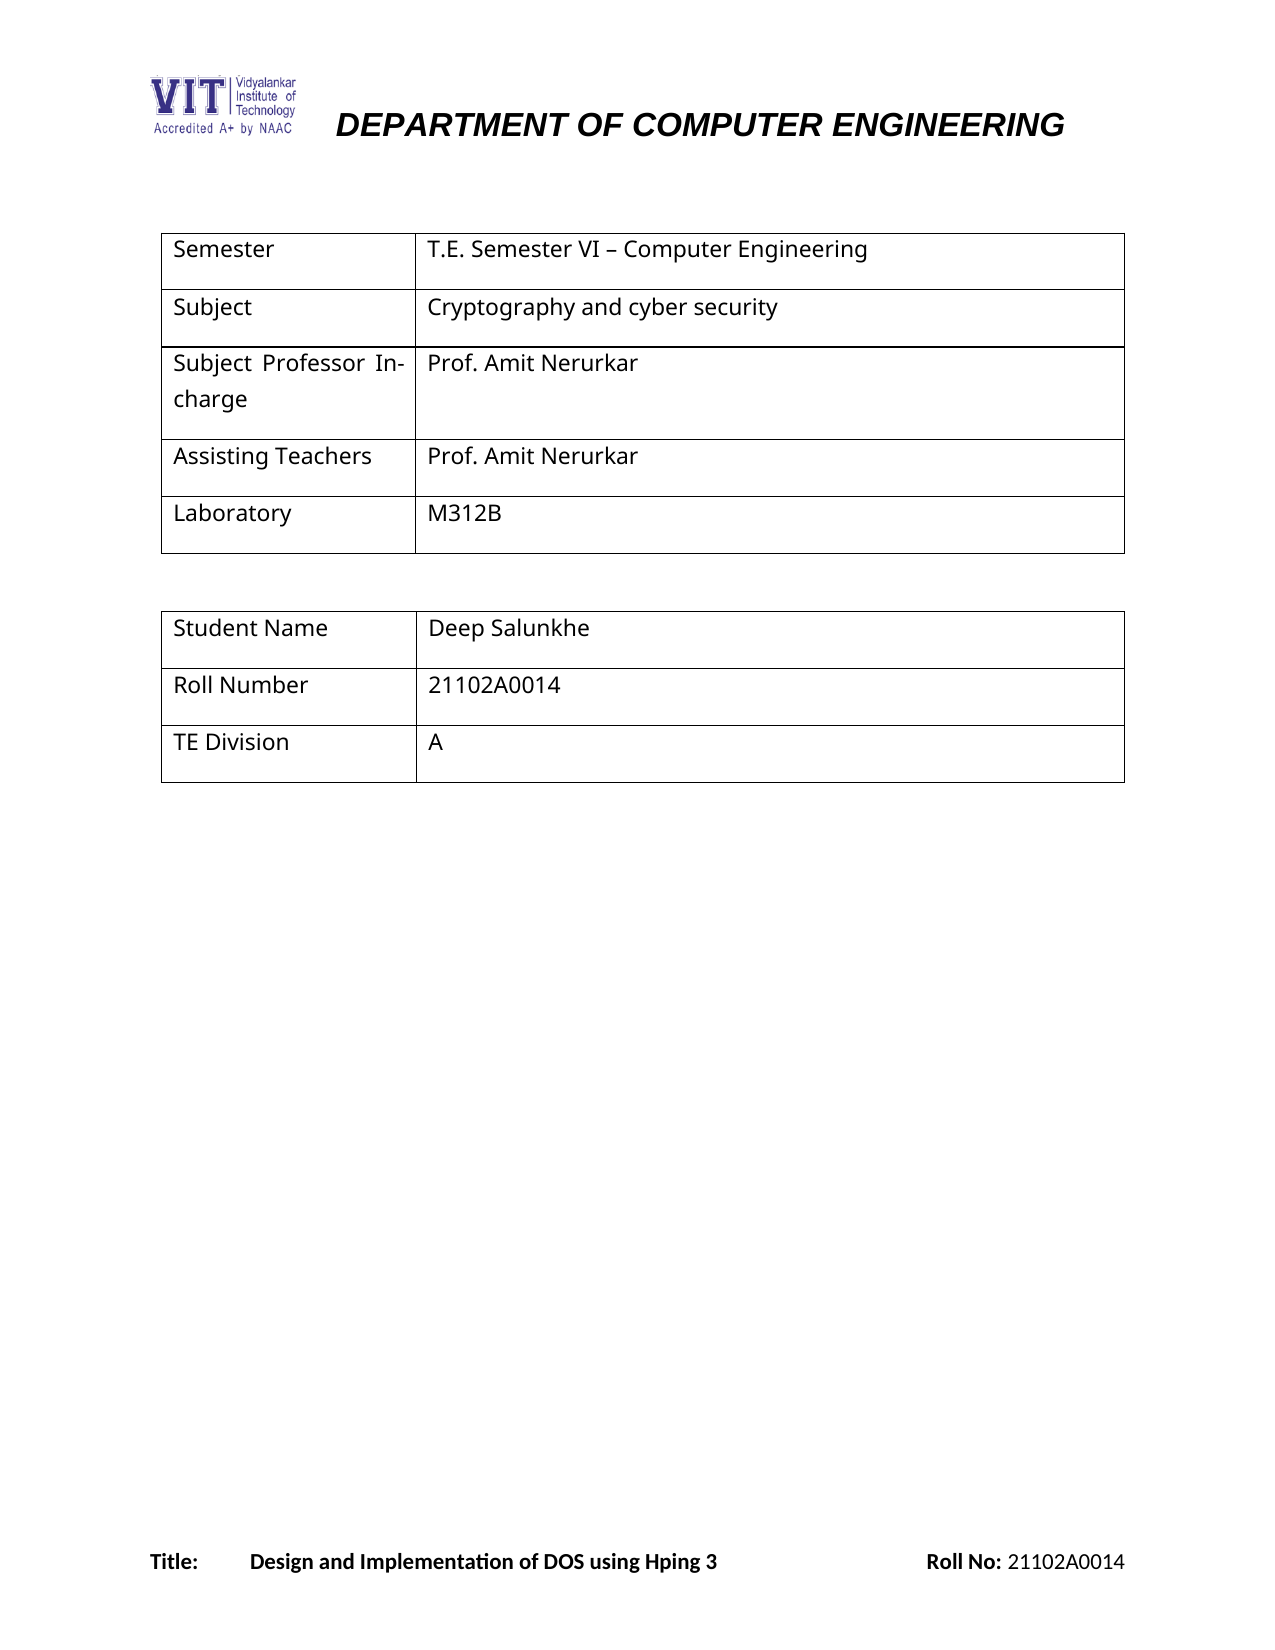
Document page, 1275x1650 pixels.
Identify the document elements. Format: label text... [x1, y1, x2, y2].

table_cell Subject [162, 290, 415, 346]
table_cell Assisting Teachers [162, 440, 415, 496]
table_cell Cryptography and cyber security [416, 290, 1124, 346]
table_cell 21102A0014 [417, 669, 1124, 725]
table_cell A [417, 726, 1124, 782]
table_cell Subject Professor In-charge [162, 348, 415, 439]
table_header Student Name [162, 612, 416, 668]
table_cell M312B [416, 497, 1124, 553]
table_header Semester [162, 234, 415, 289]
picture [150, 75, 299, 136]
table_header T.E. Semester VI – Computer Engineering [416, 234, 1124, 289]
table_cell Prof. Amit Nerurkar [416, 348, 1124, 439]
table_cell TE Division [162, 726, 416, 782]
table_header Deep Salunkhe [417, 612, 1124, 668]
table_cell Roll Number [162, 669, 416, 725]
table_cell Laboratory [162, 497, 415, 553]
table_cell Prof. Amit Nerurkar [416, 440, 1124, 496]
